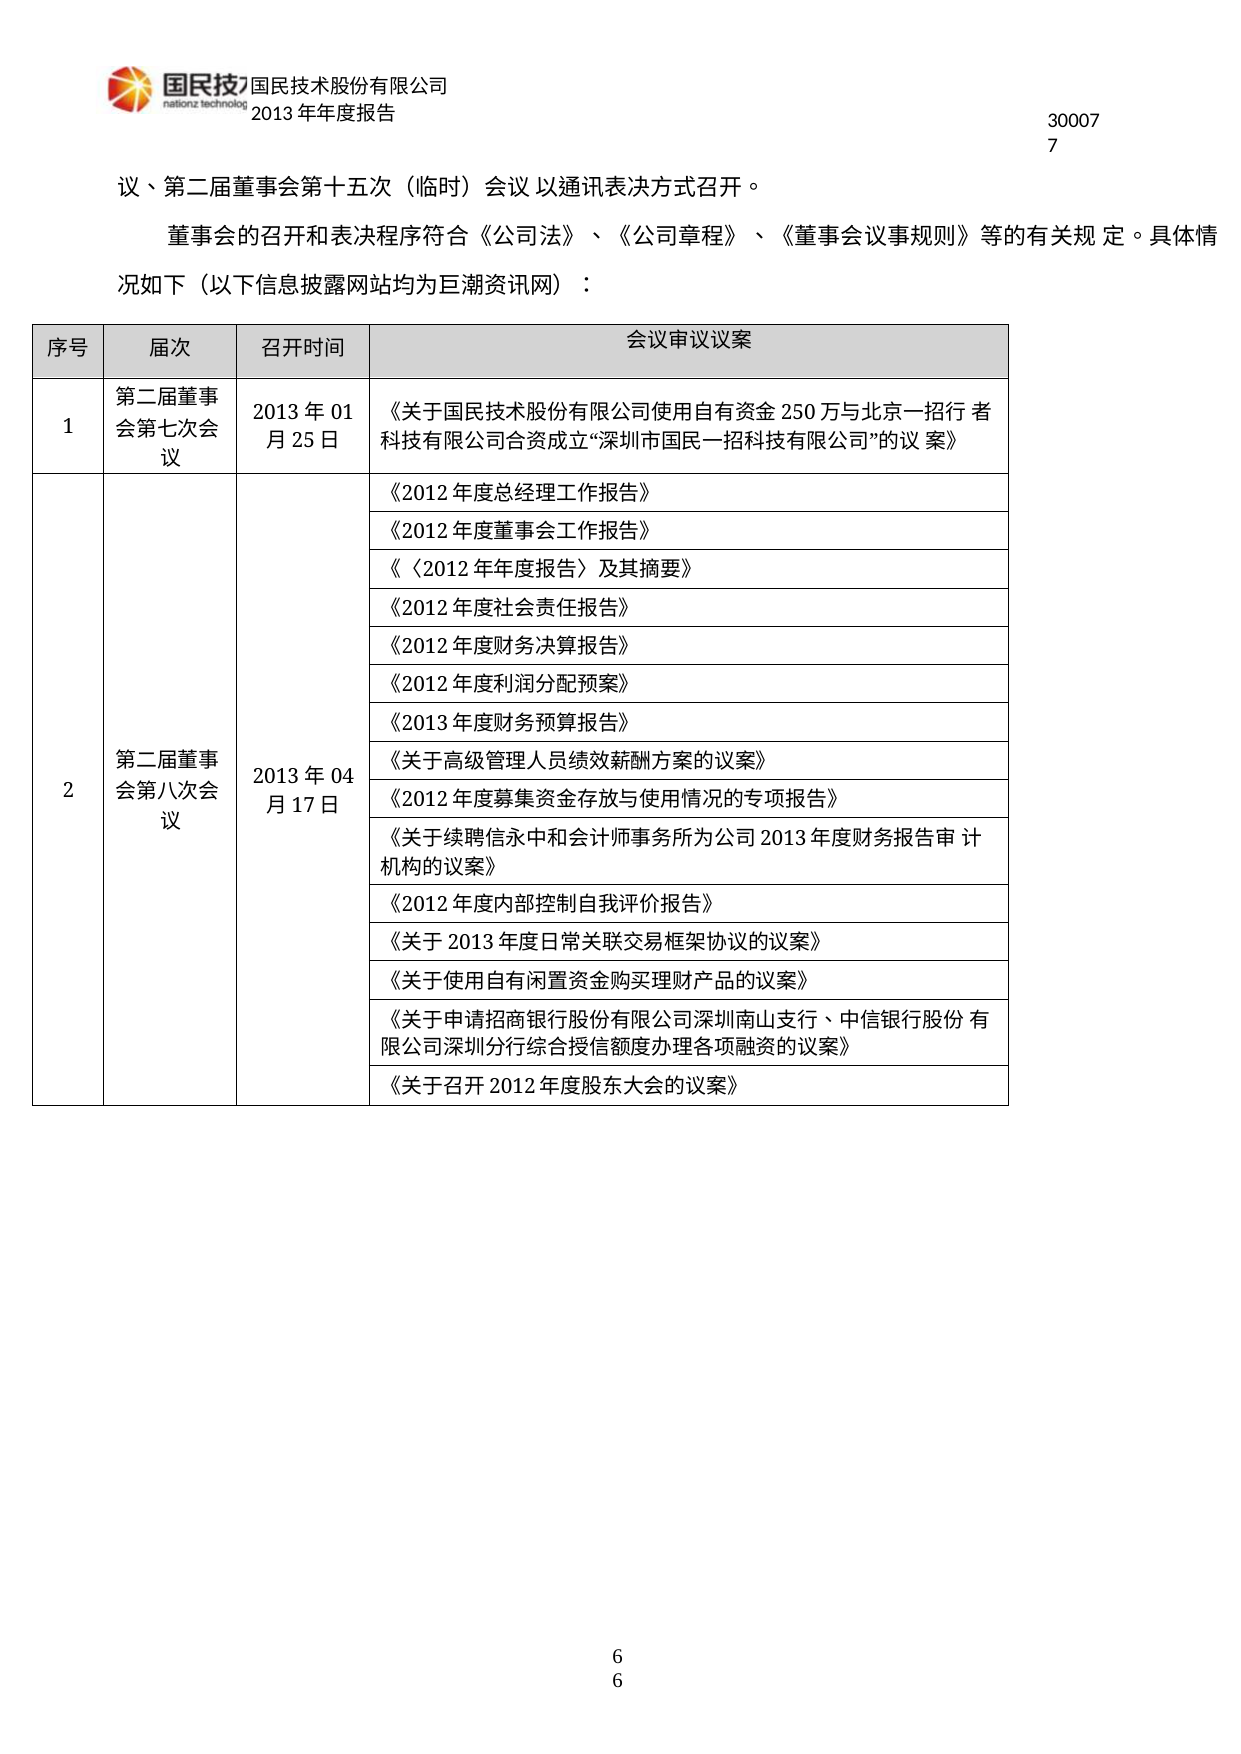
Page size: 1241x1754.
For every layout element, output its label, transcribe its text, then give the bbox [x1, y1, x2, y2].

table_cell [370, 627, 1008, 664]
text 董事会的召开和表决程序符合《公司法》、《公司章程》、《董事会议事规则》等的有关规 定。具体情况如下（以下信息披露网站均为巨潮资讯网）： [117, 205, 1223, 303]
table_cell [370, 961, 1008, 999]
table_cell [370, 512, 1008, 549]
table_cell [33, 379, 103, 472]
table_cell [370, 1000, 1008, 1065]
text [117, 156, 1223, 205]
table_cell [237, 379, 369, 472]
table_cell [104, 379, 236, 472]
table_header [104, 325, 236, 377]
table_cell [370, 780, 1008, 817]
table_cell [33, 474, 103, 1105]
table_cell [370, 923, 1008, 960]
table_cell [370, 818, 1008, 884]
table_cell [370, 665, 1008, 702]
picture [95, 66, 248, 114]
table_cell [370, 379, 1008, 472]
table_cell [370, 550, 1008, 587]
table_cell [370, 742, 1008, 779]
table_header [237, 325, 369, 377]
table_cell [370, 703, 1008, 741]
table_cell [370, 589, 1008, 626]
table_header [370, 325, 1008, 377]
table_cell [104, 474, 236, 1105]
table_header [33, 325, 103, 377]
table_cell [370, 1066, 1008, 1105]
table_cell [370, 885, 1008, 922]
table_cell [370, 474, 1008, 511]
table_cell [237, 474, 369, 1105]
